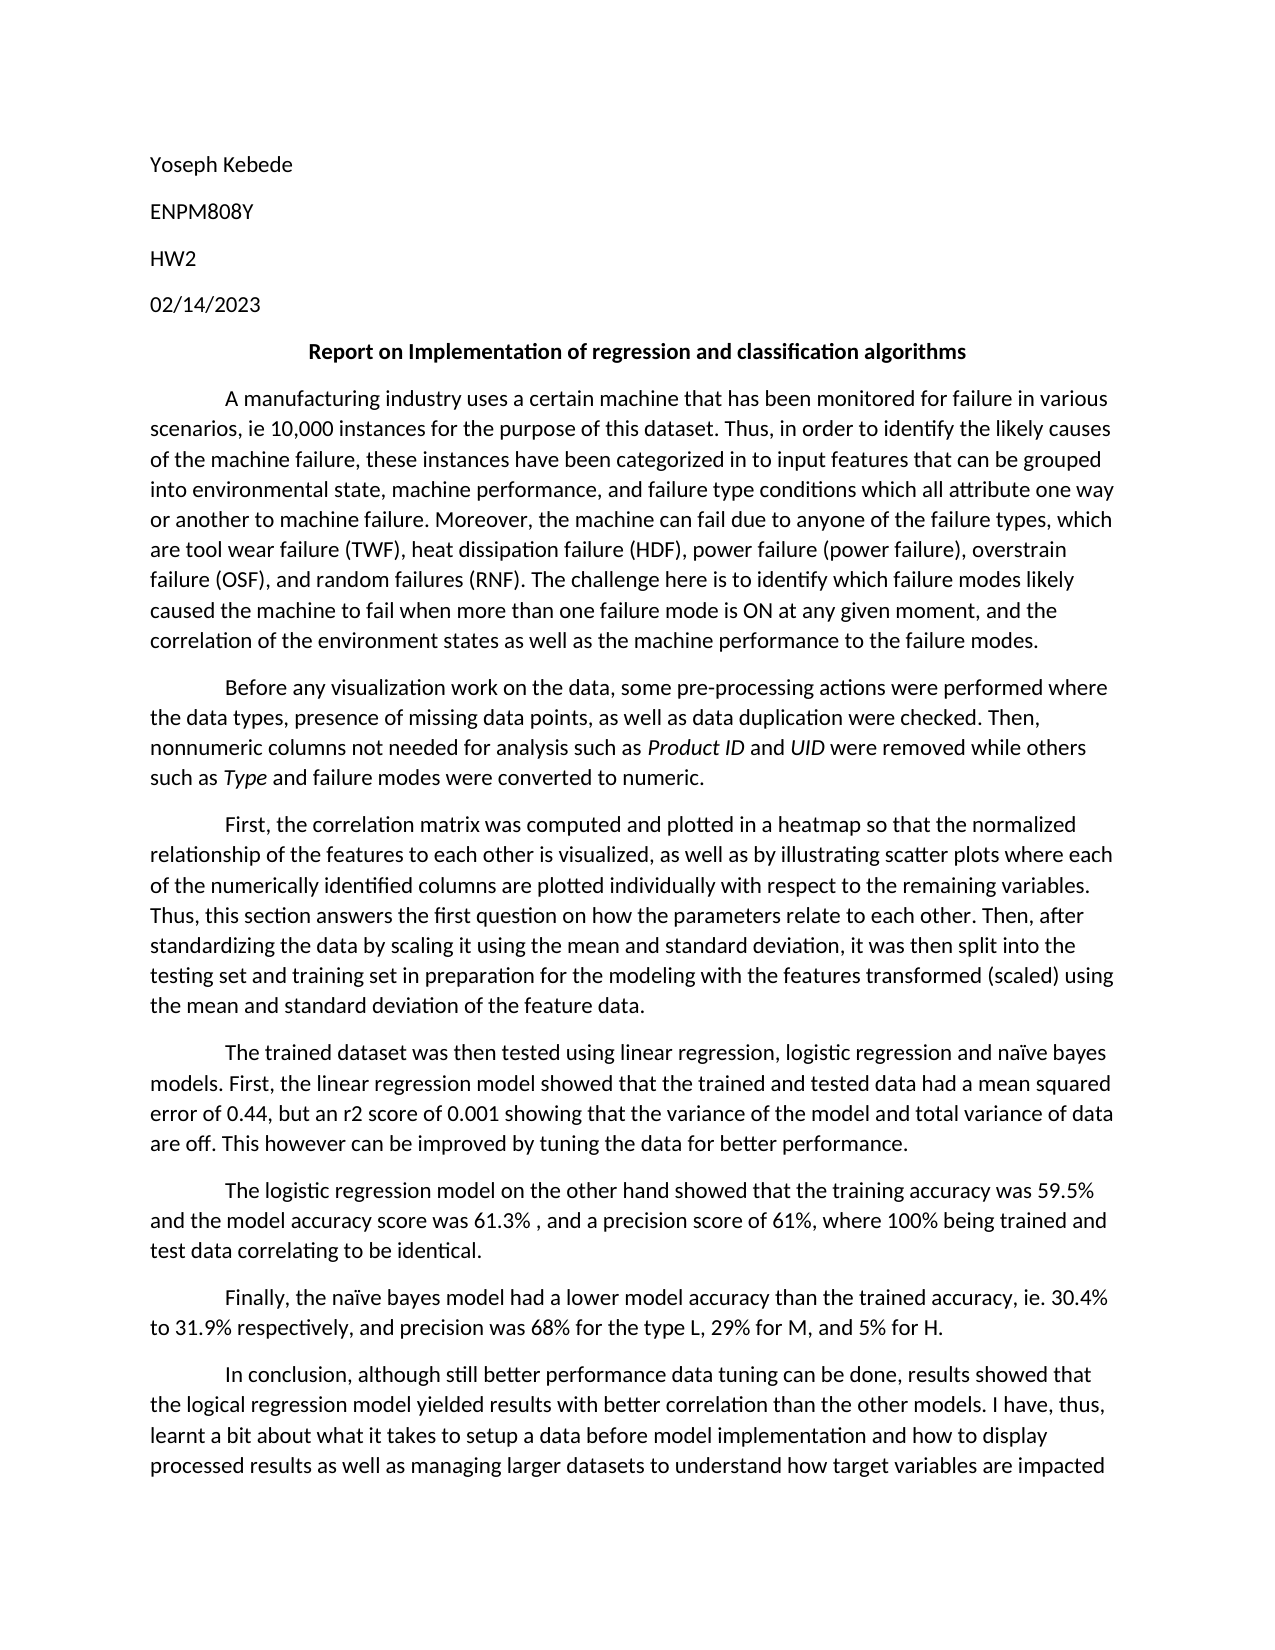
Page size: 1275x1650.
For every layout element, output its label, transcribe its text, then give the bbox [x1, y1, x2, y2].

text 02/14/2023 [150, 291, 1125, 319]
text Yoseph Kebede [150, 150, 1125, 178]
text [150, 1360, 1125, 1479]
text The logistic regression model on the other hand showed that the training accuracy was 59.5% and the model accuracy score was 61.3% , and a precision score of 61%, where 100% being trained and test data correlating to be identical. [150, 1176, 1125, 1264]
text Finally, the naïve bayes model had a lower model accuracy than the trained accuracy, ie. 30.4% to 31.9% respectively, and precision was 68% for the type L, 29% for M, and 5% for H. [150, 1283, 1125, 1342]
text First, the correlation matrix was computed and plotted in a heatmap so that the normalized relationship of the features to each other is visualized, as well as by illustrating scatter plots where each of the numerically identified columns are plotted individually with respect to the remaining variables. Thus, this section answers the first question on how the parameters relate to each other. Then, after standardizing the data by scaling it using the mean and standard deviation, it was then split into the testing set and training set in preparation for the modeling with the features transformed (scaled) using the mean and standard deviation of the feature data. [150, 810, 1125, 1020]
text A manufacturing industry uses a certain machine that has been monitored for failure in various scenarios, ie 10,000 instances for the purpose of this dataset. Thus, in order to identify the likely causes of the machine failure, these instances have been categorized in to input features that can be grouped into environmental state, machine performance, and failure type conditions which all attribute one way or another to machine failure. Moreover, the machine can fail due to anyone of the failure types, which are tool wear failure (TWF), heat dissipation failure (HDF), power failure (power failure), overstrain failure (OSF), and random failures (RNF). The challenge here is to identify which failure modes likely caused the machine to fail when more than one failure mode is ON at any given moment, and the correlation of the environment states as well as the machine performance to the failure modes. [150, 384, 1125, 654]
text The trained dataset was then tested using linear regression, logistic regression and naïve bayes models. First, the linear regression model showed that the trained and tested data had a mean squared error of 0.44, but an r2 score of 0.001 showing that the variance of the model and total variance of data are off. This however can be improved by tuning the data for better performance. [150, 1038, 1125, 1157]
text ENPM808Y [150, 197, 1125, 225]
text HW2 [150, 244, 1125, 272]
text Report on Implementation of regression and classification algorithms [150, 337, 1125, 366]
text Before any visualization work on the data, some pre-processing actions were performed where the data types, presence of missing data points, as well as data duplication were checked. Then, nonnumeric columns not needed for analysis such as Product ID and UID were removed while others such as Type and failure modes were converted to numeric. [150, 673, 1125, 792]
